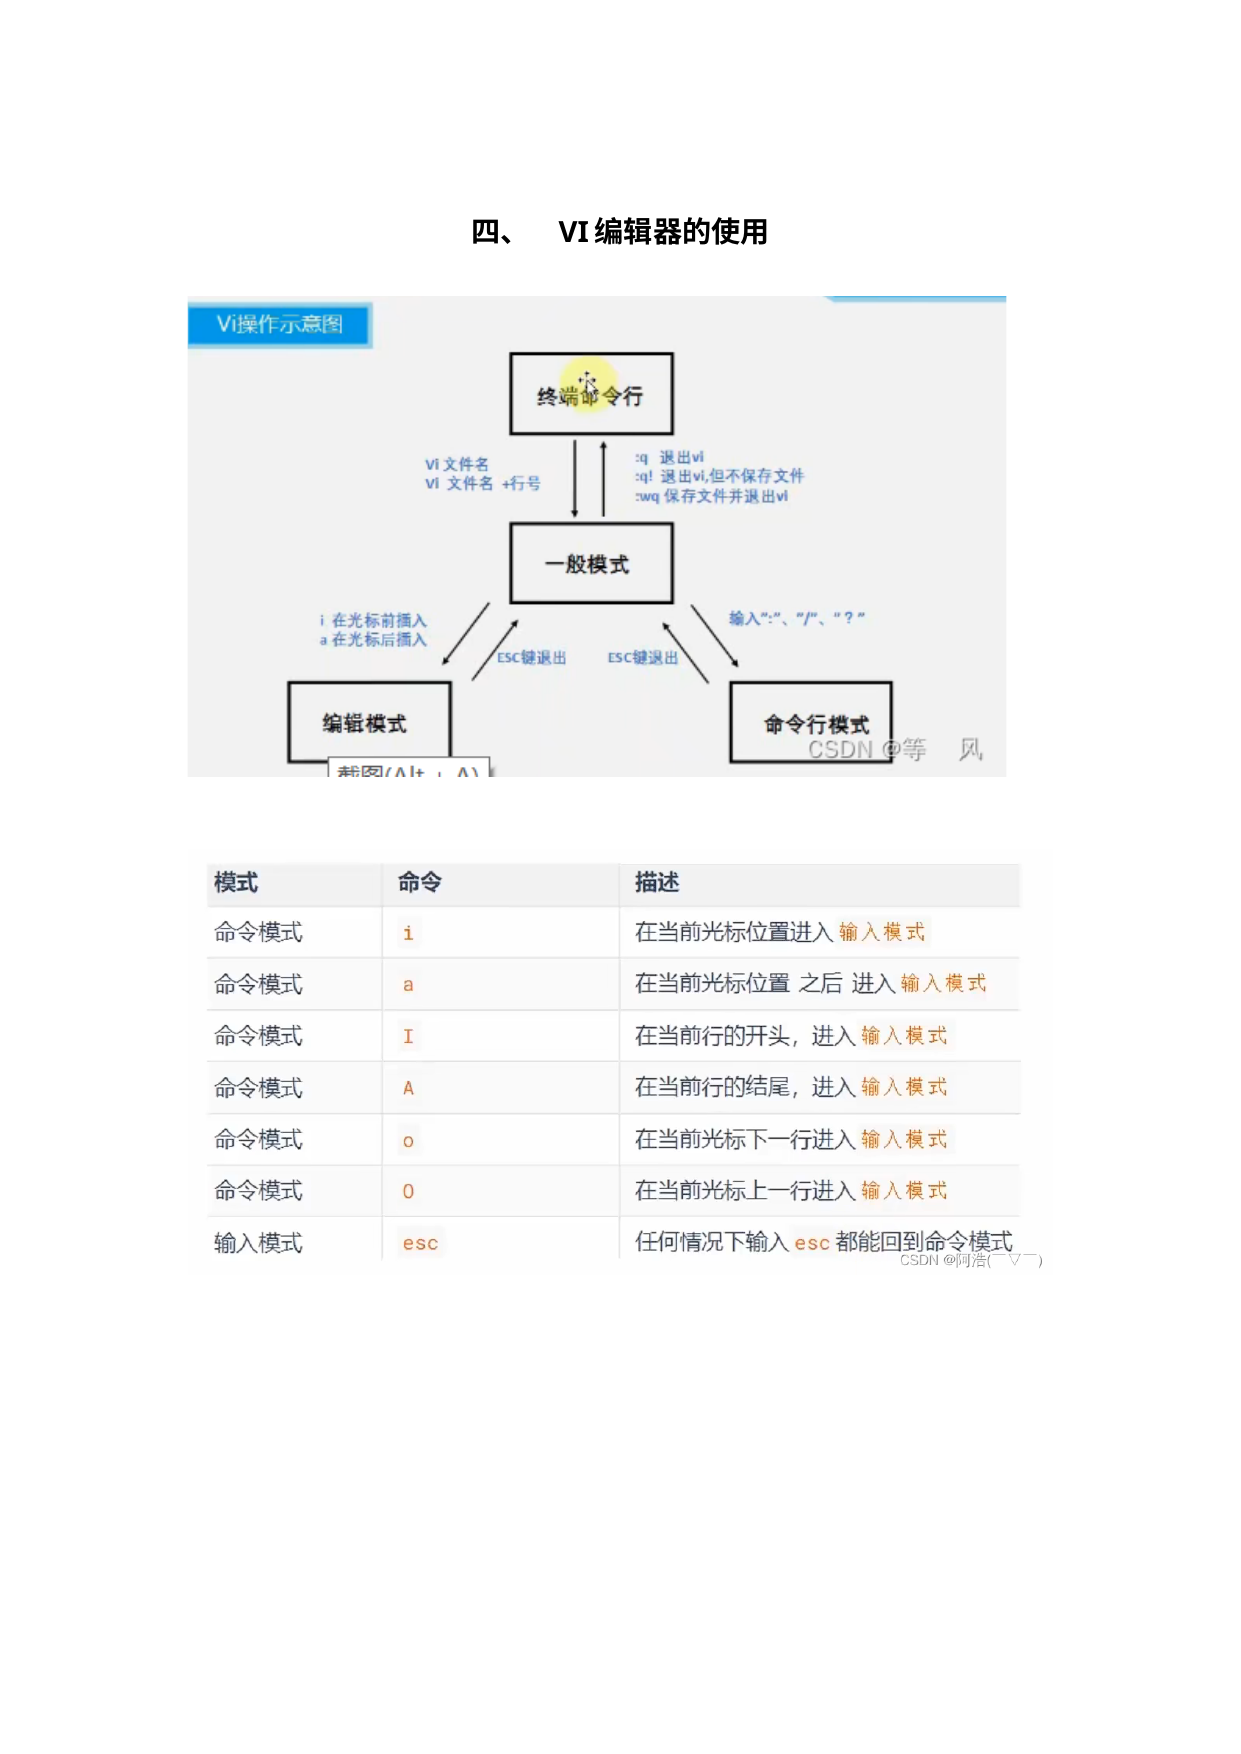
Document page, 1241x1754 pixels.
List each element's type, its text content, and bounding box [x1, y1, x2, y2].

picture [187, 849, 1053, 1275]
subtitle VI编辑器的使用 [187, 197, 1053, 262]
picture [187, 296, 1007, 777]
